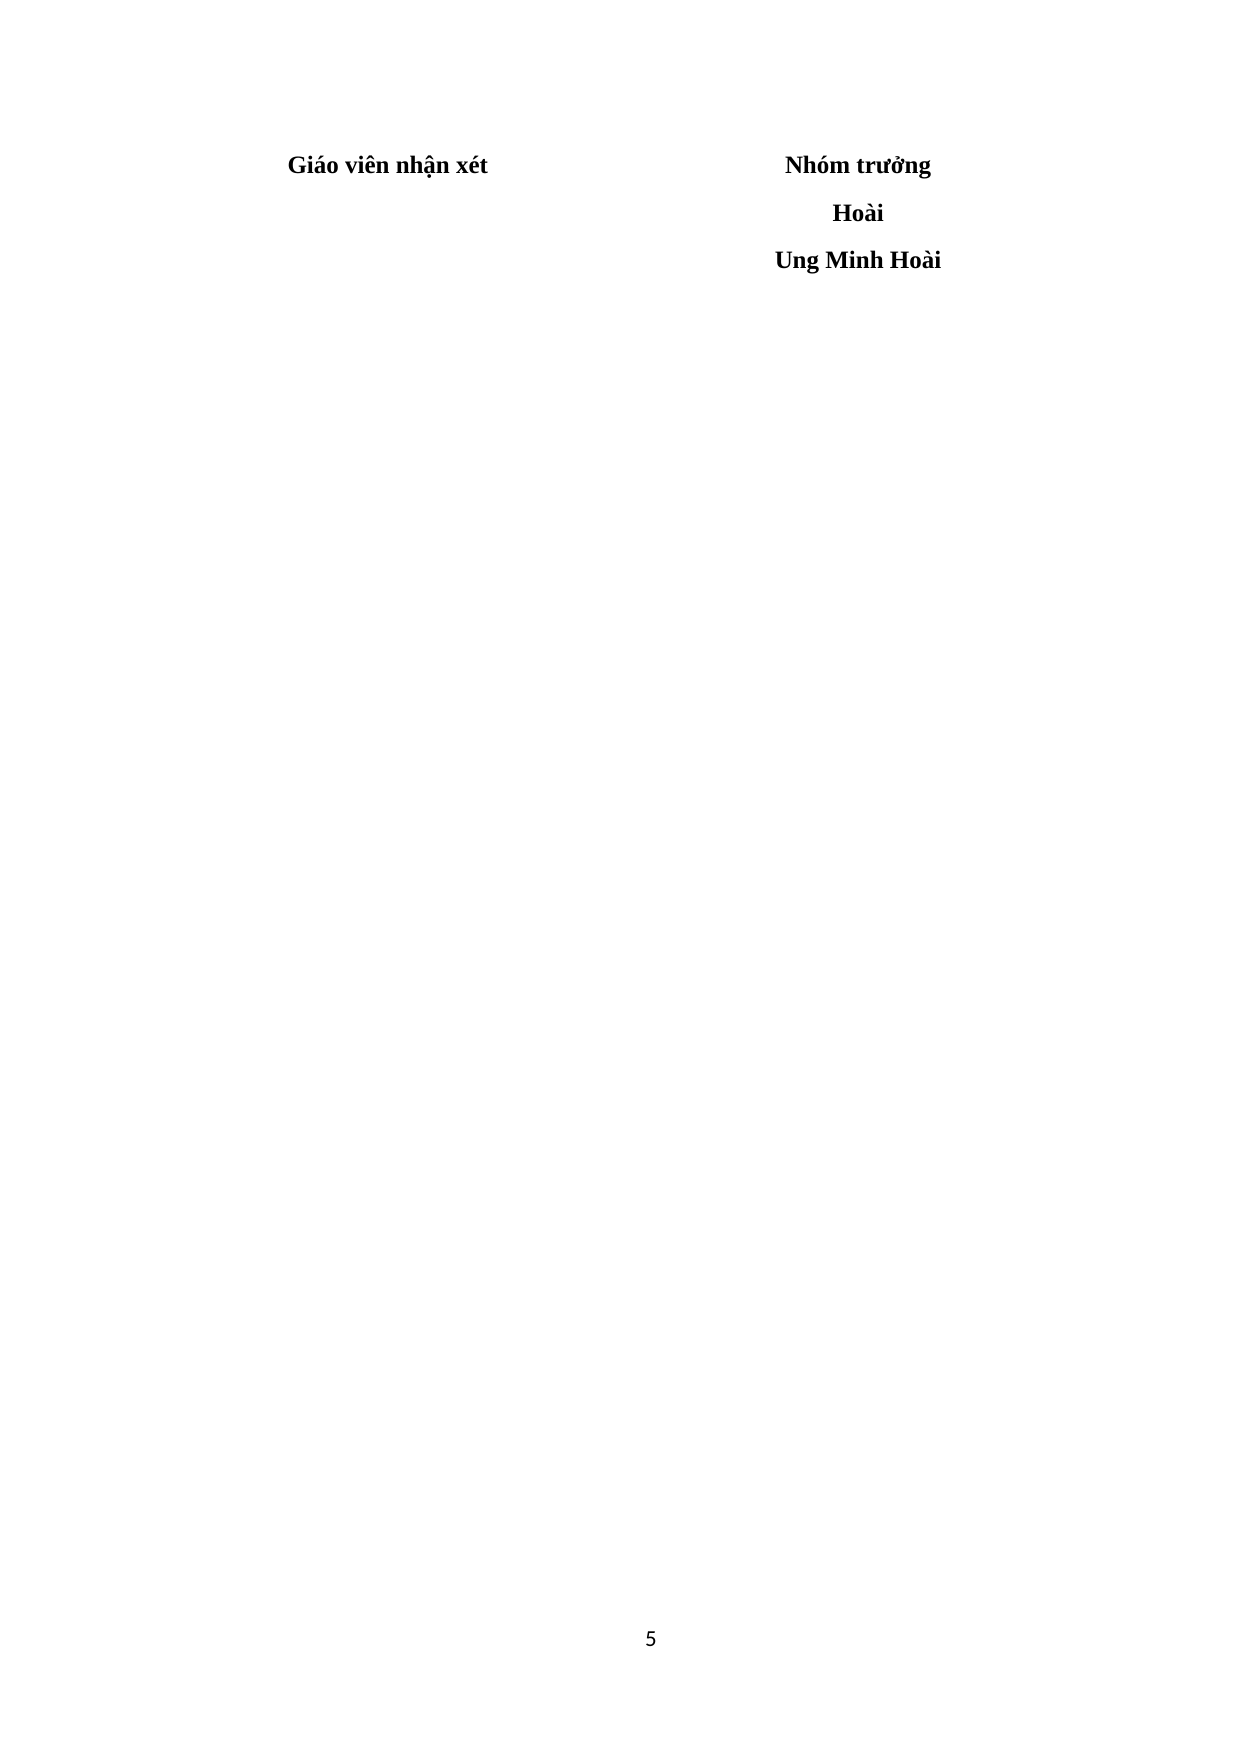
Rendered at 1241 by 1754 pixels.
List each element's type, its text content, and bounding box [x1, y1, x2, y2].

table_header Giáo viên nhận xét [139, 150, 637, 293]
table_header Nhóm trưởng Hoài Ung Minh Hoài [637, 150, 1079, 293]
